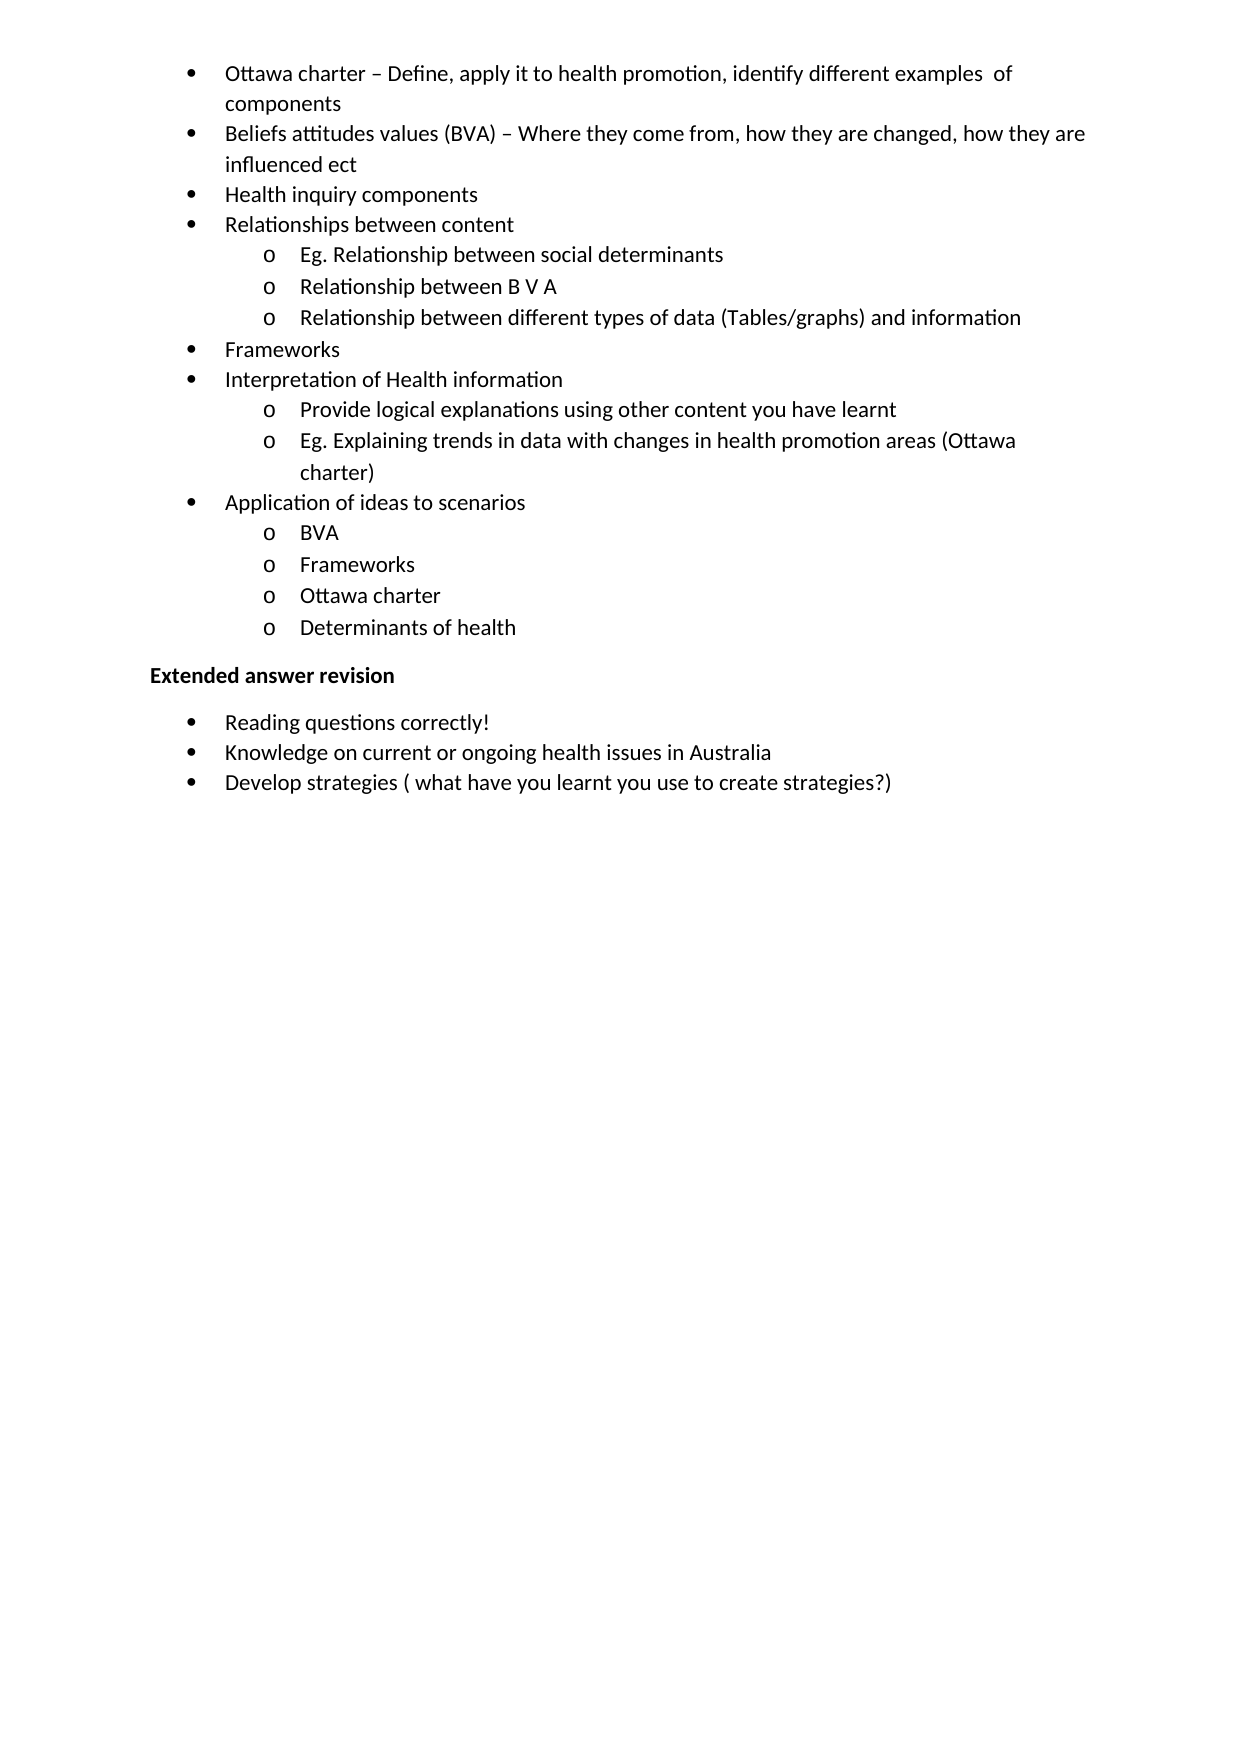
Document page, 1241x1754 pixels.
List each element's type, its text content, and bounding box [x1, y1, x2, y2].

list Reading questions correctly! [187, 708, 1090, 736]
list Frameworks [187, 335, 1090, 363]
list Frameworks [262, 550, 1090, 579]
list BVA [262, 518, 1090, 548]
list Interpretation of Health information [187, 365, 1090, 393]
list Application of ideas to scenarios [187, 488, 1090, 516]
list Determinants of health [262, 613, 1090, 642]
list Beliefs attitudes values (BVA) – Where they come from, how they are changed, how they are influenced ect [187, 119, 1090, 178]
list Ottawa charter [262, 581, 1090, 611]
list Health inquiry components [187, 180, 1090, 208]
text Extended answer revision [150, 661, 1090, 689]
list Eg. Relationship between social determinants [262, 240, 1090, 269]
list Ottawa charter – Define, apply it to health promotion, identify different examples of components [187, 59, 1090, 117]
list Relationship between B V A [262, 272, 1090, 301]
list Eg. Explaining trends in data with changes in health promotion areas (Ottawa charter) [262, 427, 1090, 486]
list Knowledge on current or ongoing health issues in Australia [187, 738, 1090, 766]
list Relationships between content [187, 210, 1090, 238]
list Provide logical explanations using other content you have learnt [262, 395, 1090, 424]
list Develop strategies ( what have you learnt you use to create strategies?) [187, 768, 1090, 796]
list Relationship between different types of data (Tables/graphs) and information [262, 303, 1090, 332]
